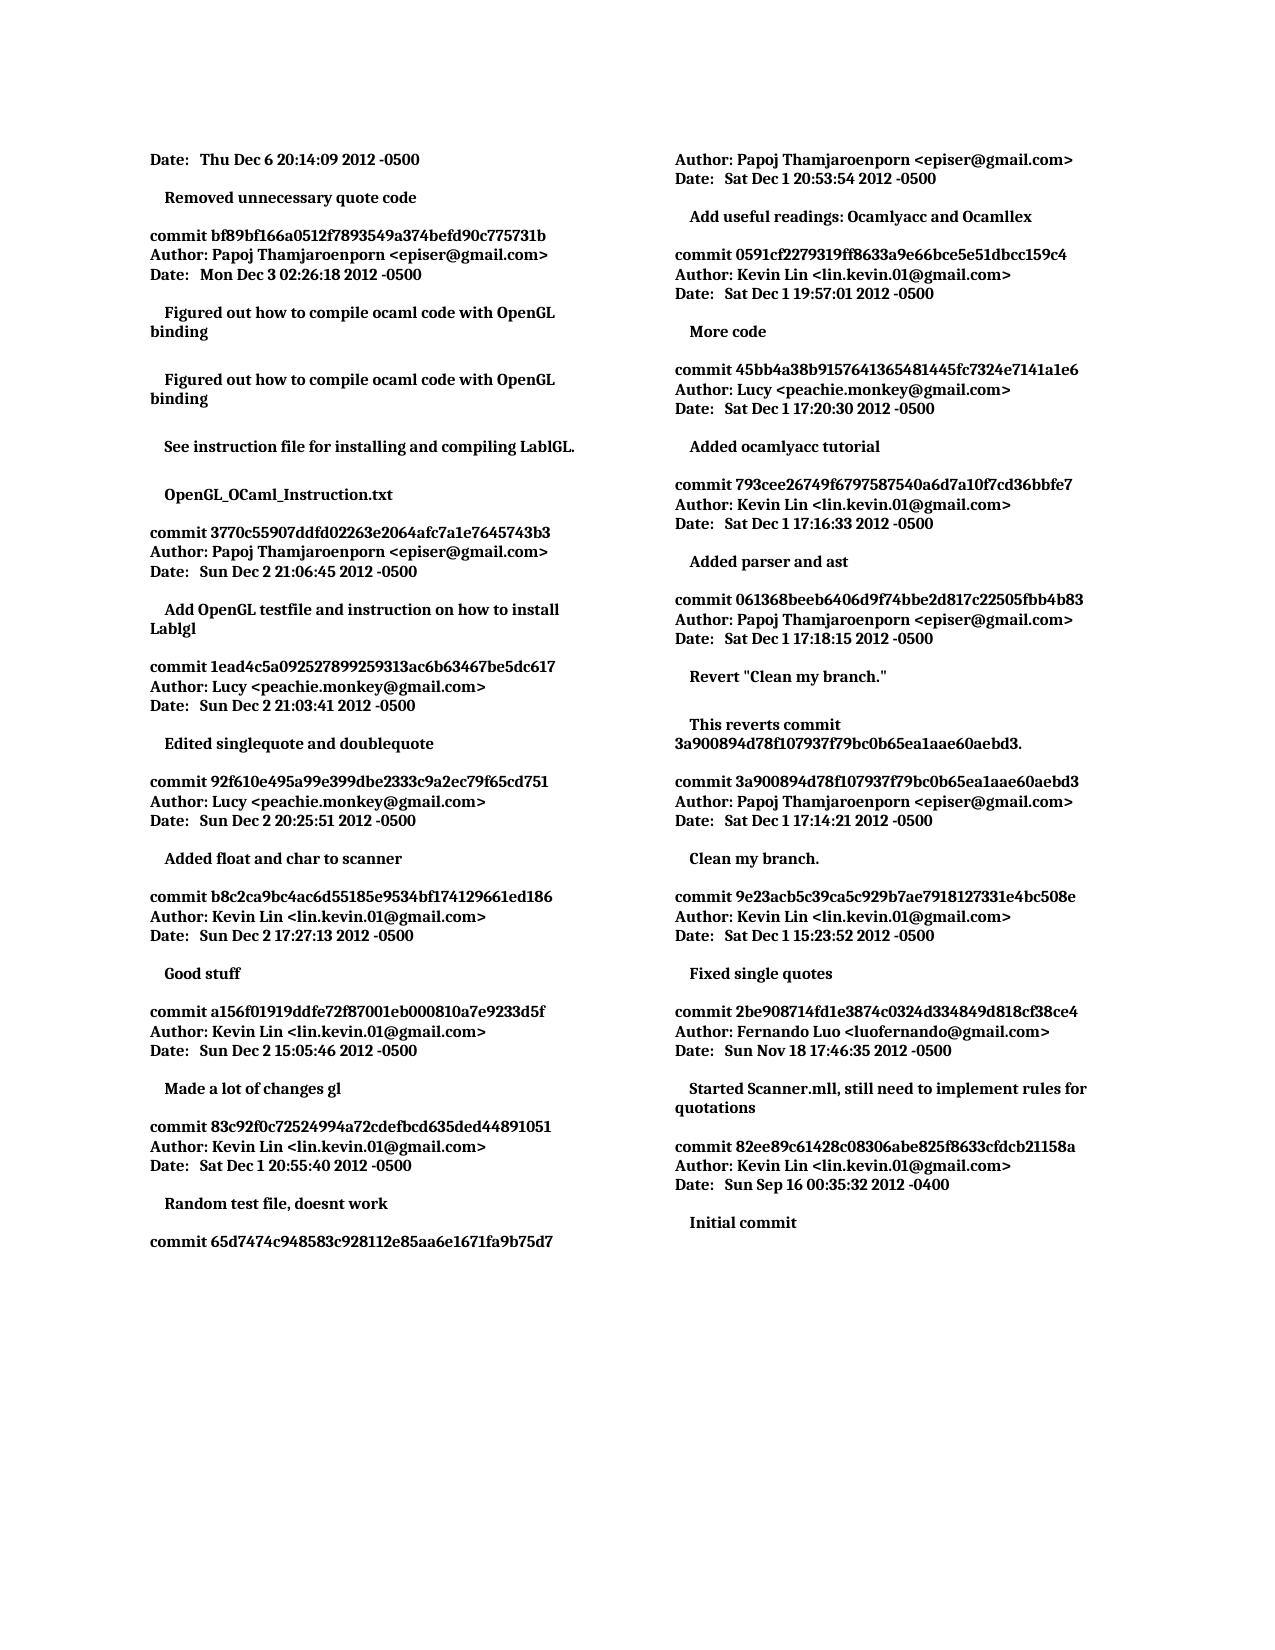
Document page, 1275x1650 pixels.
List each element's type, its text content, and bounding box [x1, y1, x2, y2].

text commit 2be908714fd1e3874c0324d334849d818cf38ce4 [675, 1003, 1125, 1022]
text Add OpenGL testfile and instruction on how to install Lablgl [150, 600, 600, 639]
text Made a lot of changes gl [150, 1079, 600, 1099]
text Date: Sun Sep 16 00:35:32 2012 -0400 [675, 1175, 1125, 1194]
text Removed unnecessary quote code [150, 188, 600, 207]
text Date: Sat Dec 1 19:57:01 2012 -0500 [675, 284, 1125, 303]
text commit 3a900894d78f107937f79bc0b65ea1aae60aebd3 [675, 773, 1125, 792]
text Fixed single quotes [675, 964, 1125, 984]
text Add useful readings: Ocamlyacc and Ocamllex [675, 207, 1125, 227]
text OpenGL_OCaml_Instruction.txt [150, 485, 600, 504]
text commit 92f610e495a99e399dbe2333c9a2ec79f65cd751 [150, 773, 600, 792]
text Author: Kevin Lin <lin.kevin.01@gmail.com> [675, 495, 1125, 514]
text Author: Lucy <peachie.monkey@gmail.com> [675, 380, 1125, 399]
text Added float and char to scanner [150, 849, 600, 869]
text Date: Sat Dec 1 17:14:21 2012 -0500 [675, 811, 1125, 830]
text commit 0591cf2279319ff8633a9e66bce5e51dbcc159c4 [675, 246, 1125, 265]
text commit 83c92f0c72524994a72cdefbcd635ded44891051 [150, 1118, 600, 1137]
text Date: Sat Dec 1 17:20:30 2012 -0500 [675, 399, 1125, 418]
text Date: Sun Dec 2 20:25:51 2012 -0500 [150, 811, 600, 830]
text Author: Papoj Thamjaroenporn <episer@gmail.com> [675, 610, 1125, 629]
text Author: Kevin Lin <lin.kevin.01@gmail.com> [150, 1022, 600, 1041]
text commit 82ee89c61428c08306abe825f8633cfdcb21158a [675, 1137, 1125, 1156]
text Author: Kevin Lin <lin.kevin.01@gmail.com> [675, 1156, 1125, 1175]
text commit 65d7474c948583c928112e85aa6e1671fa9b75d7 [150, 1233, 600, 1252]
text Date: Sat Dec 1 17:16:33 2012 -0500 [675, 514, 1125, 533]
text Date: Sun Dec 2 15:05:46 2012 -0500 [150, 1041, 600, 1060]
text Figured out how to compile ocaml code with OpenGL binding [150, 370, 600, 409]
text Author: Papoj Thamjaroenporn <episer@gmail.com> [150, 543, 600, 562]
text Edited singlequote and doublequote [150, 734, 600, 754]
text Author: Lucy <peachie.monkey@gmail.com> [150, 792, 600, 811]
text Added parser and ast [675, 552, 1125, 572]
text commit b8c2ca9bc4ac6d55185e9534bf174129661ed186 [150, 888, 600, 907]
text Random test file, doesnt work [150, 1194, 600, 1214]
text Author: Kevin Lin <lin.kevin.01@gmail.com> [150, 1137, 600, 1156]
text Author: Papoj Thamjaroenporn <episer@gmail.com> [675, 150, 1125, 169]
text Date: Sat Dec 1 15:23:52 2012 -0500 [675, 926, 1125, 945]
text Good stuff [150, 964, 600, 984]
text commit 061368beeb6406d9f74bbe2d817c22505fbb4b83 [675, 591, 1125, 610]
text Date: Sat Dec 1 20:55:40 2012 -0500 [150, 1156, 600, 1175]
text Author: Papoj Thamjaroenporn <episer@gmail.com> [675, 792, 1125, 811]
text Author: Kevin Lin <lin.kevin.01@gmail.com> [675, 907, 1125, 926]
text Author: Lucy <peachie.monkey@gmail.com> [150, 677, 600, 696]
text commit 3770c55907ddfd02263e2064afc7a1e7645743b3 [150, 524, 600, 543]
text commit 793cee26749f6797587540a6d7a10f7cd36bbfe7 [675, 476, 1125, 495]
text Date: Sun Dec 2 21:03:41 2012 -0500 [150, 696, 600, 715]
text Author: Papoj Thamjaroenporn <episer@gmail.com> [150, 246, 600, 265]
text See instruction file for installing and compiling LablGL. [150, 437, 600, 457]
text Figured out how to compile ocaml code with OpenGL binding [150, 303, 600, 342]
text Date: Sun Nov 18 17:46:35 2012 -0500 [675, 1041, 1125, 1060]
text Started Scanner.mll, still need to implement rules for quotations [675, 1079, 1125, 1118]
text Author: Fernando Luo <luofernando@gmail.com> [675, 1022, 1125, 1041]
text Date: Sat Dec 1 20:53:54 2012 -0500 [675, 169, 1125, 188]
text Added ocamlyacc tutorial [675, 437, 1125, 457]
text More code [675, 322, 1125, 342]
text This reverts commit 3a900894d78f107937f79bc0b65ea1aae60aebd3. [675, 715, 1125, 754]
text commit bf89bf166a0512f7893549a374befd90c775731b [150, 227, 600, 246]
text Date: Mon Dec 3 02:26:18 2012 -0500 [150, 265, 600, 284]
text Initial commit [675, 1214, 1125, 1233]
text Date: Thu Dec 6 20:14:09 2012 -0500 [150, 150, 600, 169]
text Revert "Clean my branch." [675, 667, 1125, 687]
text Date: Sun Dec 2 17:27:13 2012 -0500 [150, 926, 600, 945]
text Clean my branch. [675, 849, 1125, 869]
text Author: Kevin Lin <lin.kevin.01@gmail.com> [675, 265, 1125, 284]
text Author: Kevin Lin <lin.kevin.01@gmail.com> [150, 907, 600, 926]
text commit 1ead4c5a092527899259313ac6b63467be5dc617 [150, 658, 600, 677]
text Date: Sun Dec 2 21:06:45 2012 -0500 [150, 562, 600, 581]
text commit 9e23acb5c39ca5c929b7ae7918127331e4bc508e [675, 888, 1125, 907]
text commit a156f01919ddfe72f87001eb000810a7e9233d5f [150, 1003, 600, 1022]
text commit 45bb4a38b9157641365481445fc7324e7141a1e6 [675, 361, 1125, 380]
text Date: Sat Dec 1 17:18:15 2012 -0500 [675, 629, 1125, 648]
